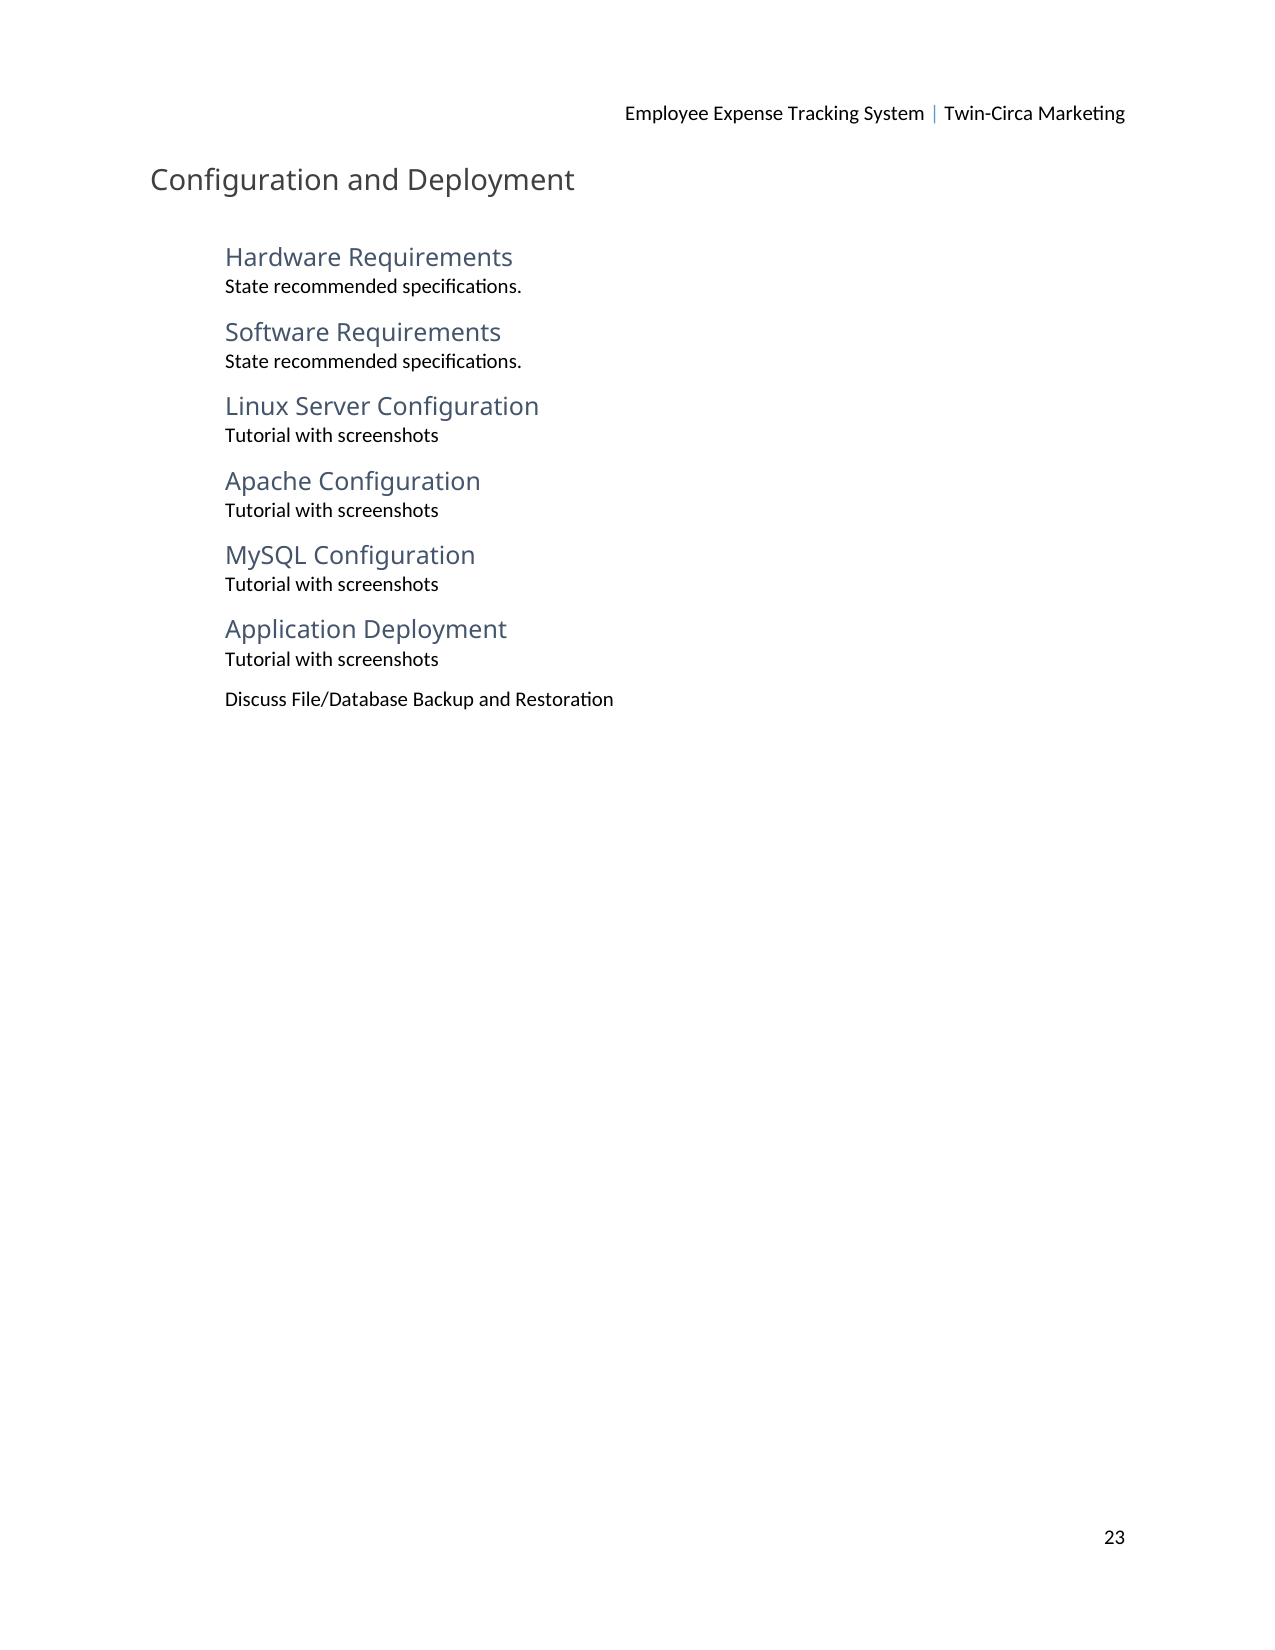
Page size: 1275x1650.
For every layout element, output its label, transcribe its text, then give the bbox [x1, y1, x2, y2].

text State recommended specifications. [150, 348, 1125, 374]
subtitle Software Requirements [225, 314, 1125, 348]
subtitle MySQL Configuration [225, 538, 1125, 572]
text Tutorial with screenshots [150, 497, 1125, 523]
subtitle Configuration and Deployment [150, 159, 1125, 199]
subtitle Linux Server Configuration [225, 389, 1125, 423]
text Tutorial with screenshots [150, 423, 1125, 448]
subtitle Application Deployment [225, 612, 1125, 646]
text Tutorial with screenshots [150, 646, 1125, 672]
subtitle Hardware Requirements [225, 240, 1125, 274]
subtitle Apache Configuration [225, 463, 1125, 497]
text State recommended specifications. [150, 274, 1125, 299]
text Discuss File/Database Backup and Restoration [150, 687, 1125, 712]
text Tutorial with screenshots [150, 572, 1125, 597]
